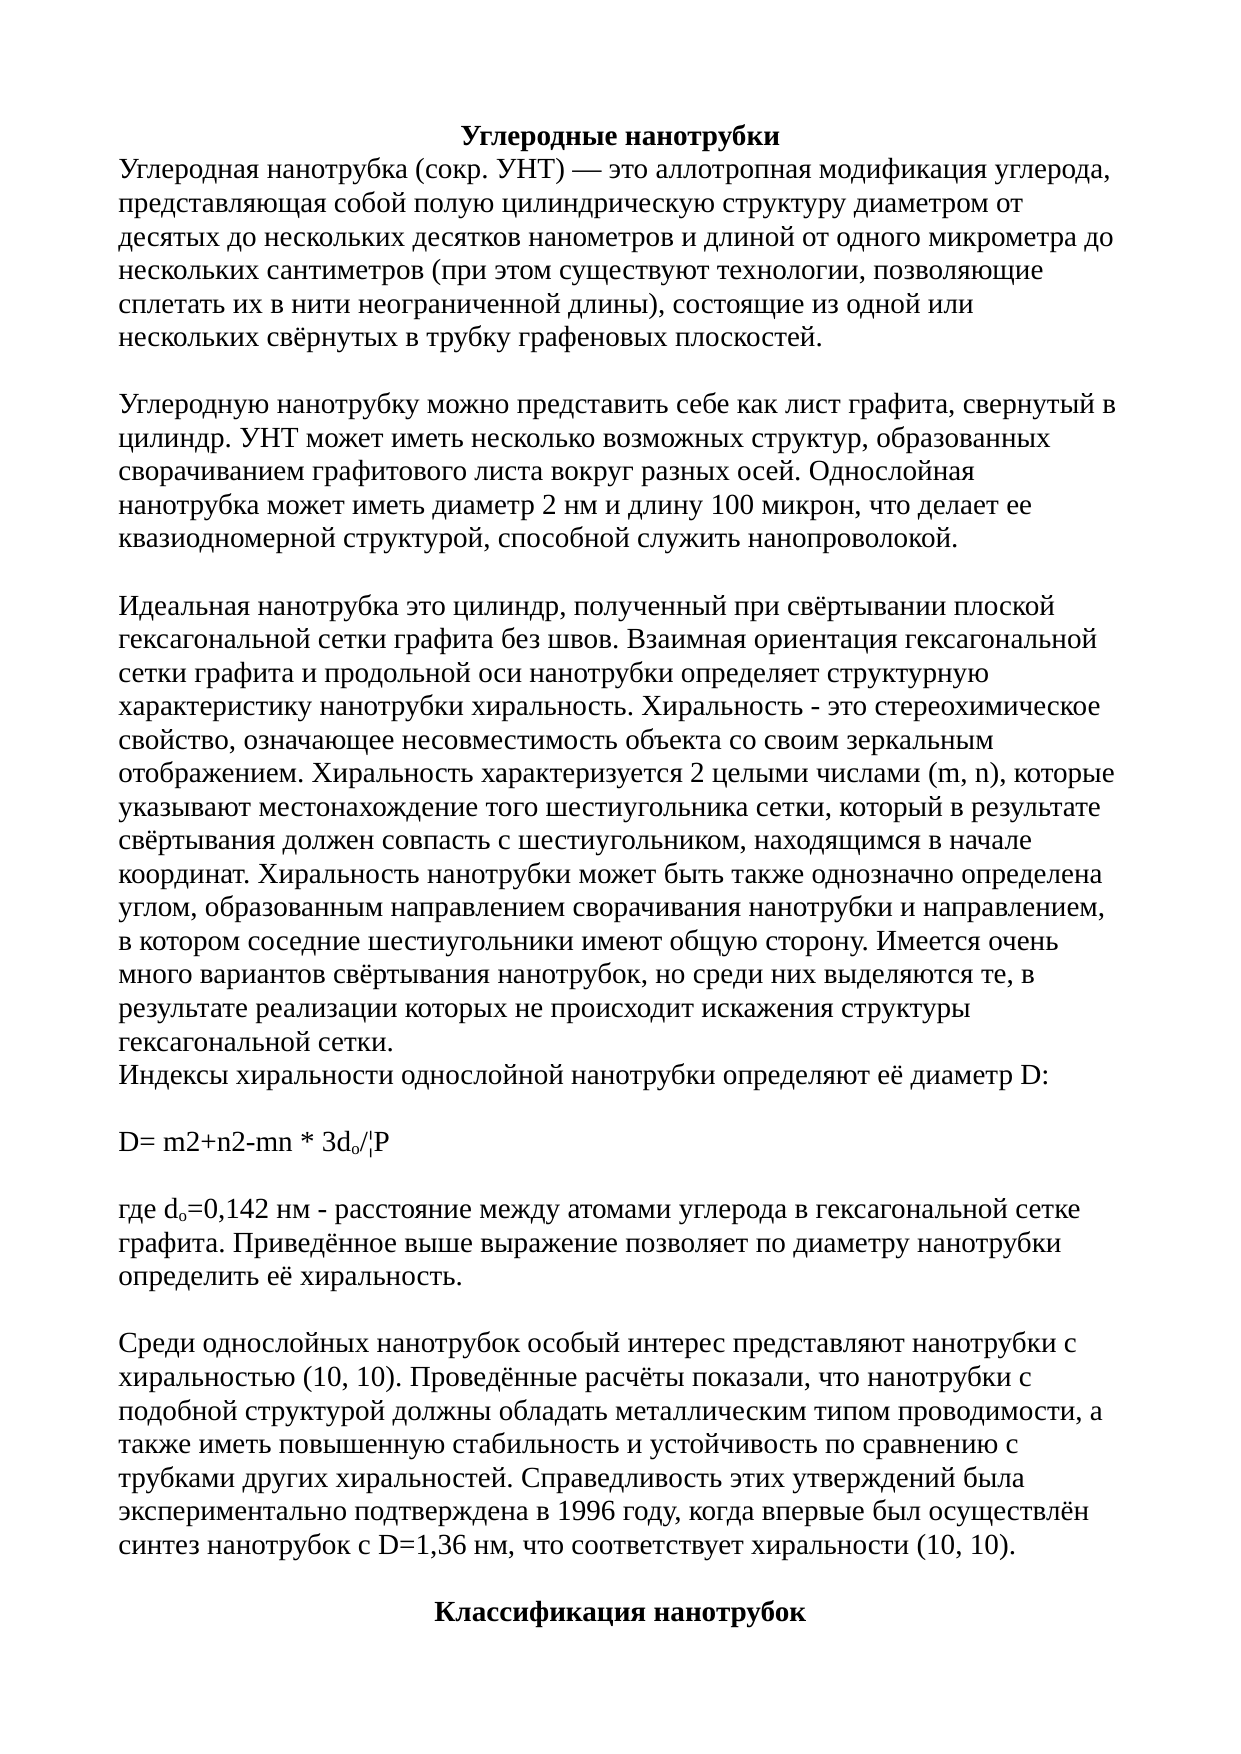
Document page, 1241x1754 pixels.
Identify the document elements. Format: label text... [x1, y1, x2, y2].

text Углеродную нанотрубку можно представить себе как лист графита, свернутый в цилиндр. УНТ может иметь несколько возможных структур, образованных сворачиванием графитового листа вокруг разных осей. Однослойная нанотрубка может иметь диаметр 2 нм и длину 100 микрон, что делает ее квазиодномерной структурой, способной служить нанопроволокой. [118, 386, 1122, 554]
text Углеродная нанотрубка (сокр. УНТ) — это аллотропная модификация углерода, представляющая собой полую цилиндрическую структуру диаметром от десятых до нескольких десятков нанометров и длиной от одного микрометра до нескольких сантиметров (при этом существуют технологии, позволяющие сплетать их в нити неограниченной длины), состоящие из одной или нескольких свёрнутых в трубку графеновых плоскостей. [118, 152, 1122, 353]
text Классификация нанотрубок [118, 1594, 1122, 1627]
text где do=0,142 нм - расстояние между атомами углерода в гексагональной сетке графита. Приведённое выше выражение позволяет по диаметру нанотрубки определить её хиральность. [118, 1191, 1122, 1292]
text Индексы хиральности однослойной нанотрубки определяют её диаметр D: [118, 1057, 1122, 1091]
text Идеальная нанотрубка это цилиндр, полученный при свёртывании плоской гексагональной сетки графита без швов. Взаимная ориентация гексагональной сетки графита и продольной оси нанотрубки определяет структурную характеристику нанотрубки хиральность. Хиральность - это стереохимическое свойство, означающее несовместимость объекта со своим зеркальным отображением. Хиральность характеризуется 2 целыми числами (m, n), которые указывают местонахождение того шестиугольника сетки, который в результате свёртывания должен совпасть с шестиугольником, находящимся в начале координат. Хиральность нанотрубки может быть также однозначно определена углом, образованным направлением сворачивания нанотрубки и направлением, в котором соседние шестиугольники имеют общую сторону. Имеется очень много вариантов свёртывания нанотрубок, но среди них выделяются те, в результате реализации которых не происходит искажения структуры гексагональной сетки. [118, 588, 1122, 1057]
text Углеродные нанотрубки [118, 118, 1122, 152]
text D= m2+n2-mn * 3do/¦Р [118, 1124, 1122, 1158]
text Среди однослойных нанотрубок особый интерес представляют нанотрубки с хиральностью (10, 10). Проведённые расчёты показали, что нанотрубки с подобной структурой должны обладать металлическим типом проводимости, а также иметь повышенную стабильность и устойчивость по сравнению с трубками других хиральностей. Справедливость этих утверждений была экспериментально подтверждена в 1996 году, когда впервые был осуществлён синтез нанотрубок с D=1,36 нм, что соответствует хиральности (10, 10). [118, 1326, 1122, 1560]
